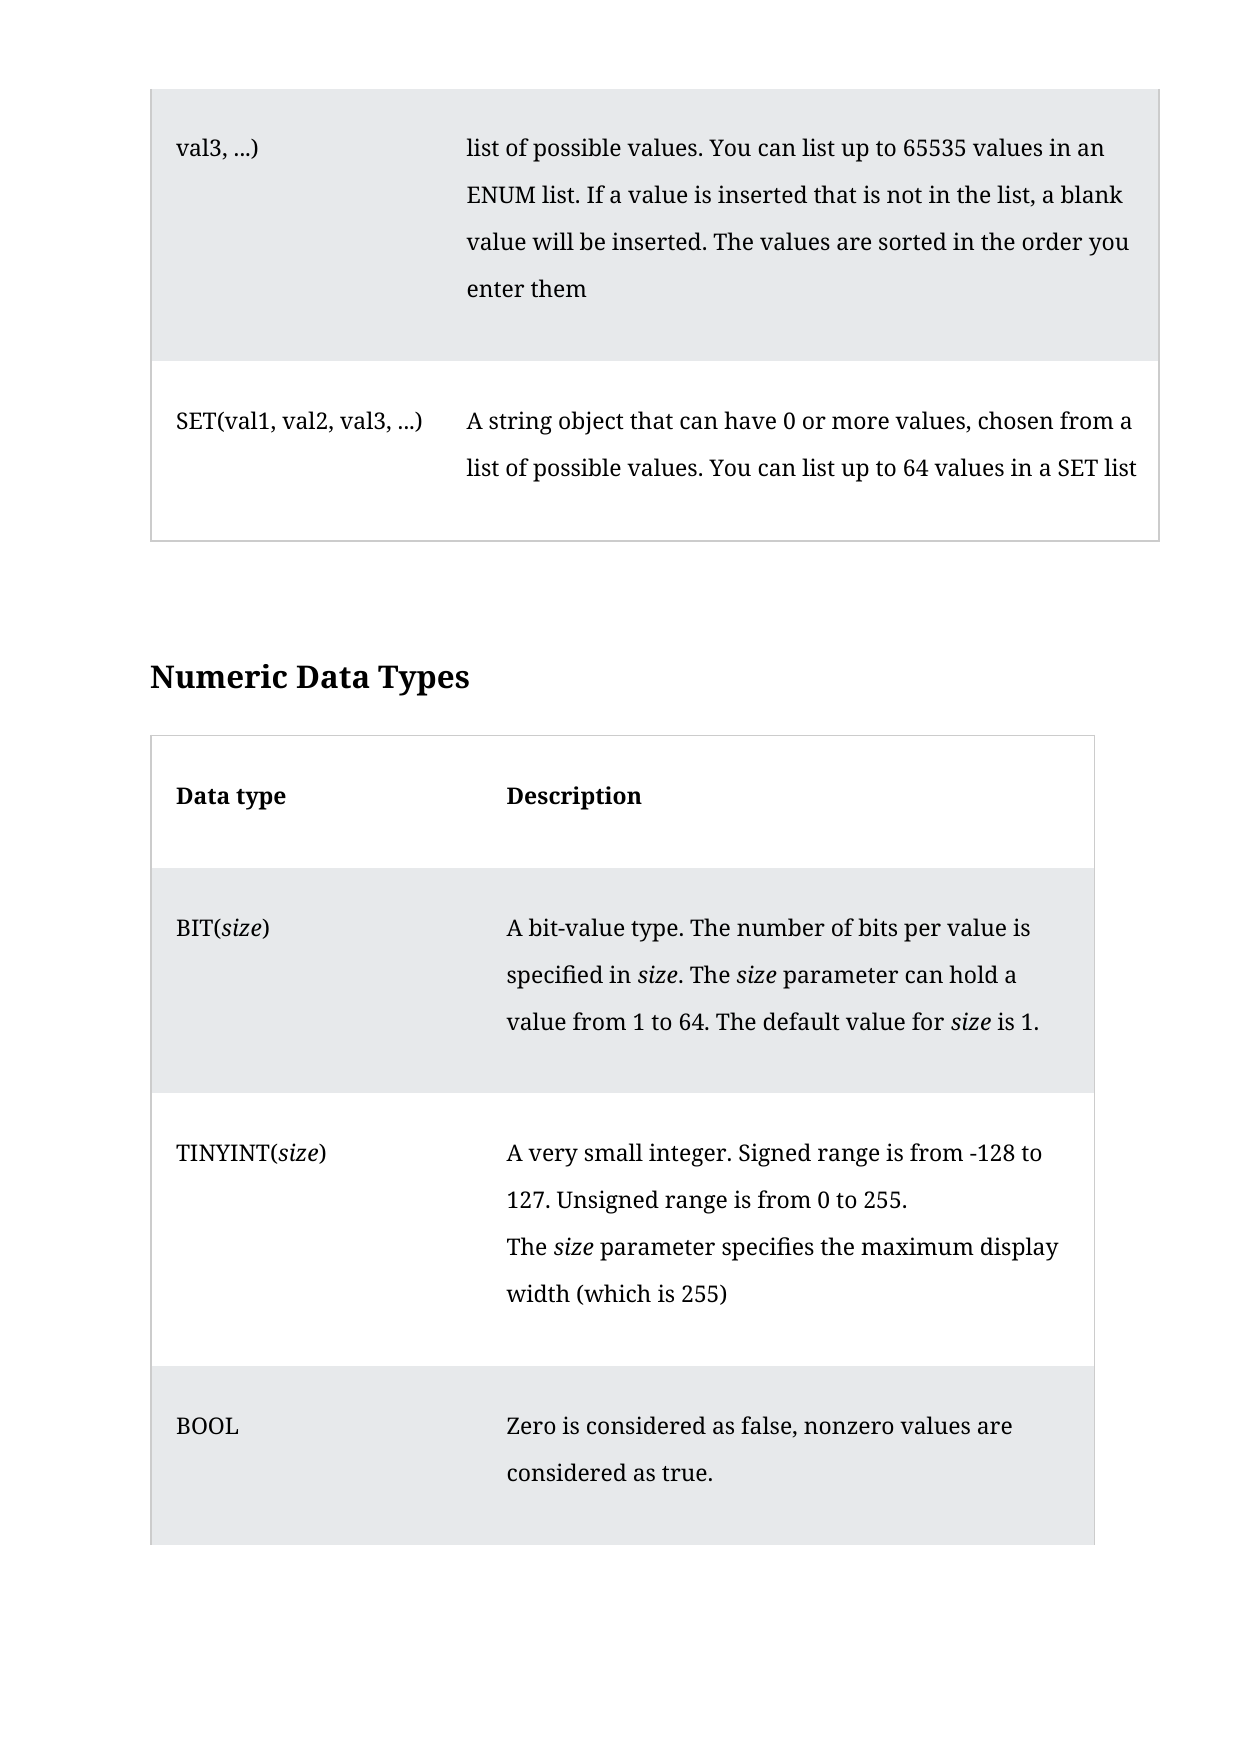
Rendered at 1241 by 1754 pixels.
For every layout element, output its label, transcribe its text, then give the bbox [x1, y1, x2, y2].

table_header Data type [152, 736, 494, 868]
table_cell BOOL [152, 1366, 494, 1545]
table_cell A bit-value type. The number of bits per value is specified in size. The size parameter can hold a value from 1 to 64. The default value for size is 1. [494, 868, 1094, 1093]
table_cell Zero is considered as false, nonzero values are considered as true. [494, 1366, 1094, 1545]
table_cell TINYINT(size) [152, 1094, 494, 1366]
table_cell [454, 89, 1158, 361]
table_cell SET(val1, val2, val3, ...) [152, 361, 454, 540]
table_cell BIT(size) [152, 868, 494, 1093]
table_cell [152, 89, 454, 361]
table_cell A string object that can have 0 or more values, chosen from a list of possible values. You can list up to 64 values in a SET list [454, 361, 1158, 540]
table_header Description [494, 736, 1094, 868]
subtitle Numeric Data Types [150, 655, 1090, 698]
table_cell A very small integer. Signed range is from -128 to 127. Unsigned range is from 0 to 255. The size parameter specifies the maximum display width (which is 255) [494, 1094, 1094, 1366]
